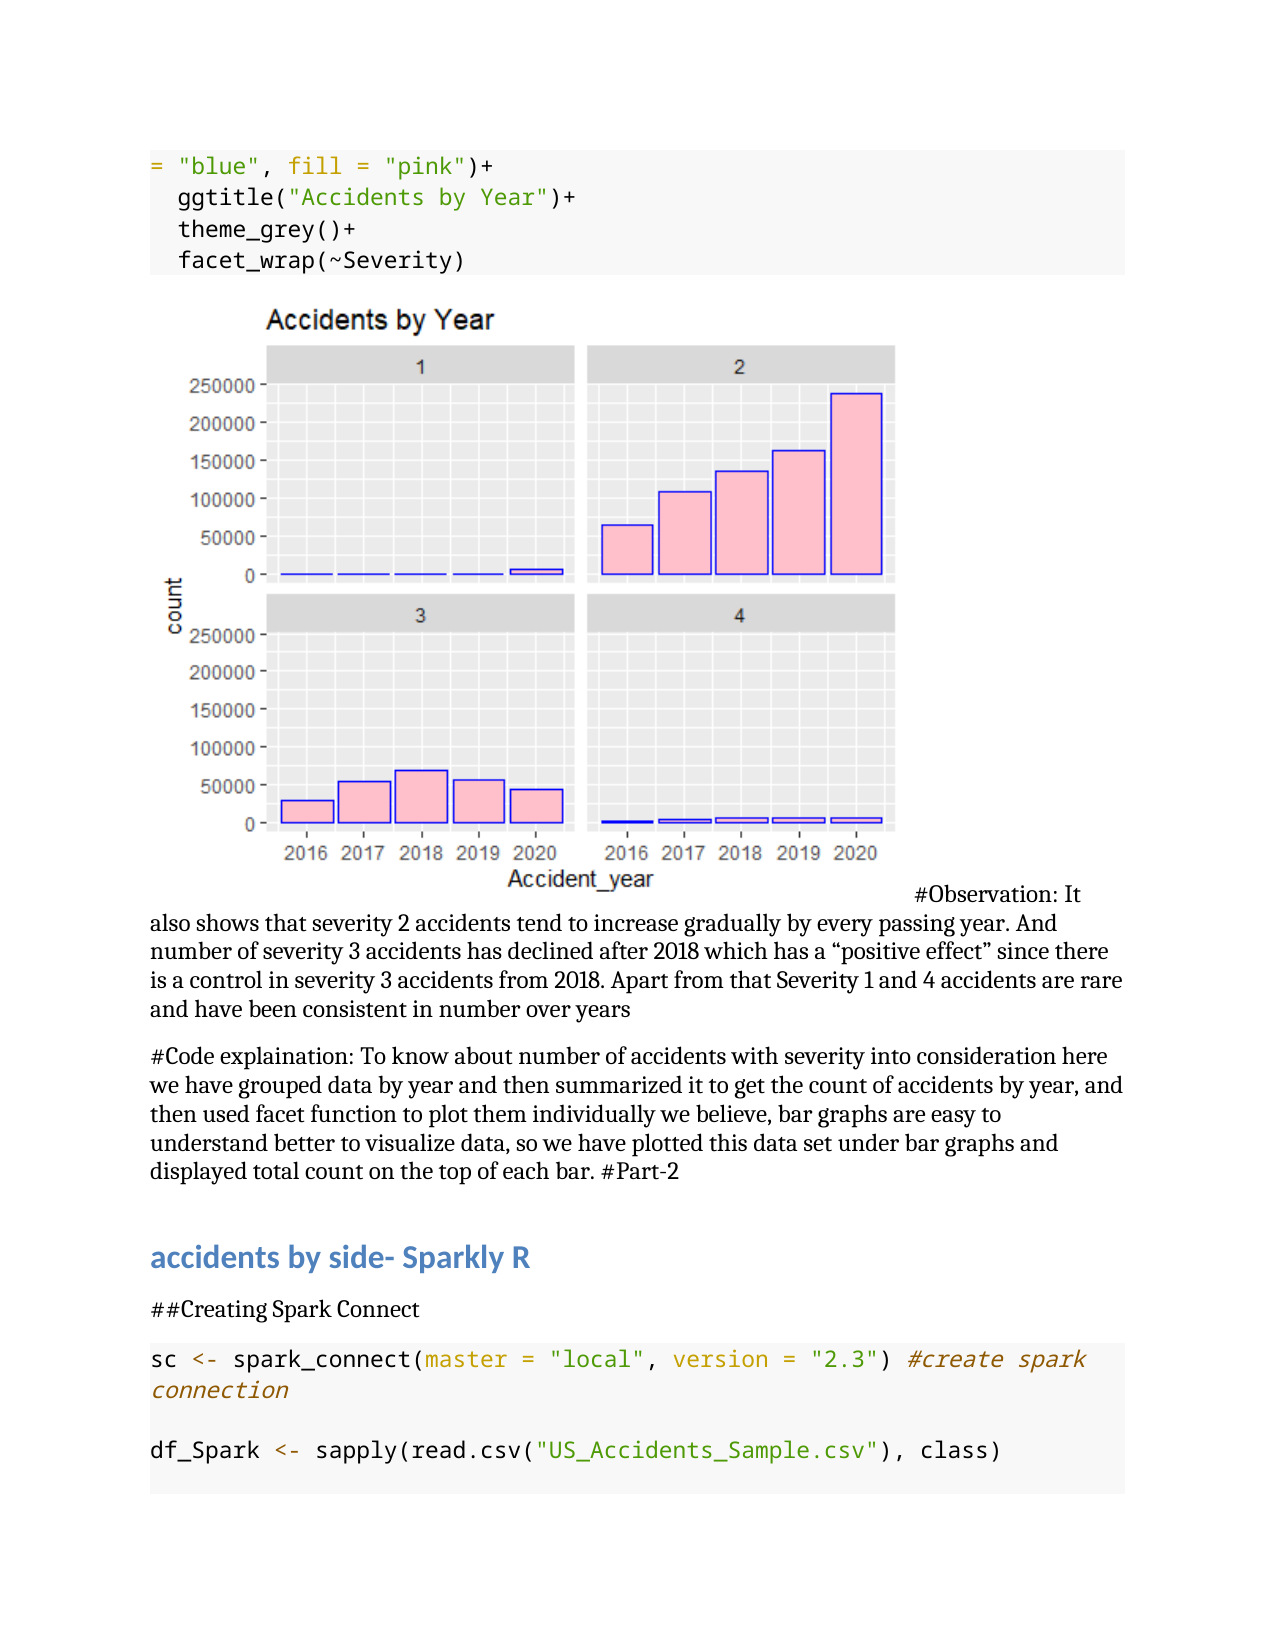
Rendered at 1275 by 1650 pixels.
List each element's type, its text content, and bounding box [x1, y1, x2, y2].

picture [150, 295, 908, 903]
text #Code explaination: To know about number of accidents with severity into consideration here we have grouped data by year and then summarized it to get the count of accidents by year, and then used facet function to plot them individually we believe, bar graphs are easy to understand better to visualize data, so we have plotted this data set under bar graphs and displayed total count on the top of each bar. #Part-2 [150, 1042, 1125, 1186]
text ##Creating Spark Connect [150, 1295, 1125, 1324]
subtitle accidents by side- Sparkly R [150, 1236, 1125, 1277]
